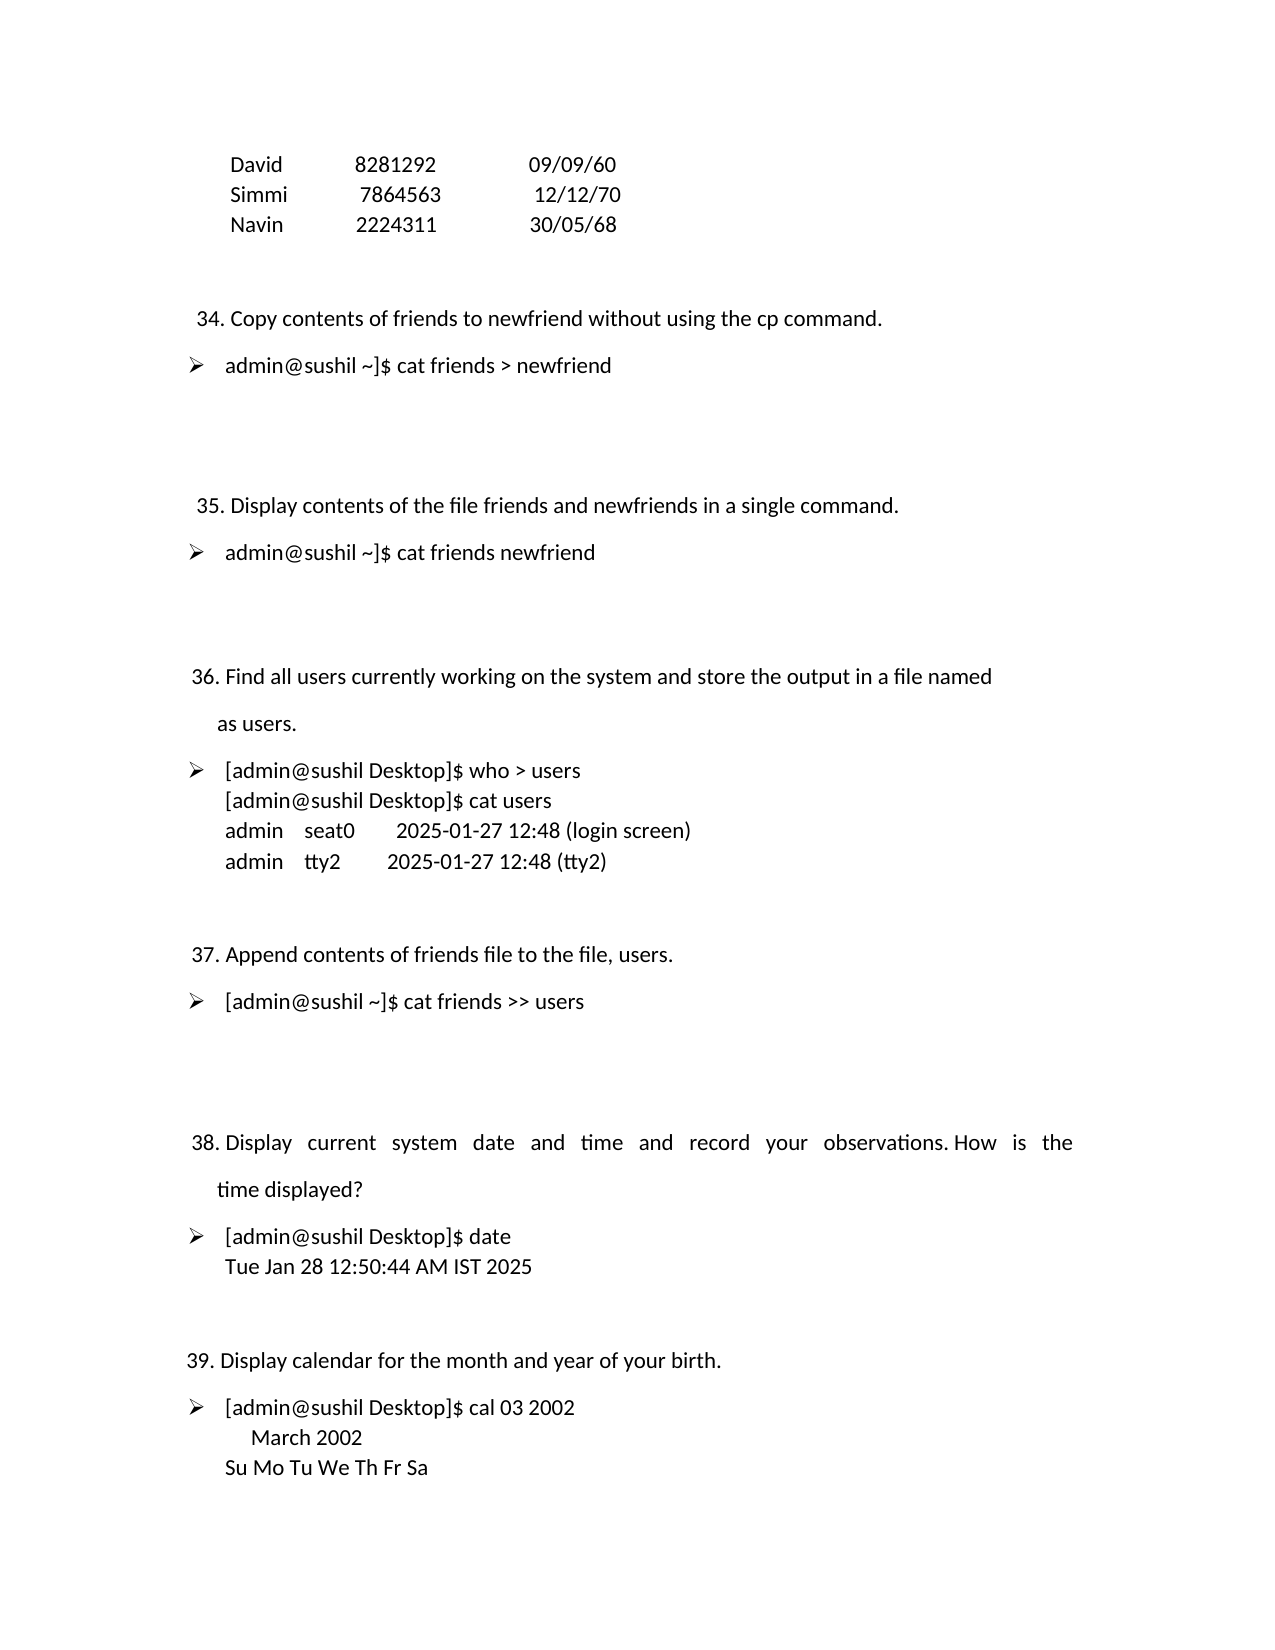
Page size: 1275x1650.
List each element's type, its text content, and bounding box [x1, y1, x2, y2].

list David 8281292 09/09/60 [225, 150, 1125, 178]
list admin@sushil ~]$ cat friends > newfriend [187, 351, 1125, 379]
text 38. Display current system date and time and record your observations. How is the [150, 1128, 1125, 1156]
list admin tty2 2025-01-27 12:48 (tty2) [225, 847, 1125, 875]
text 37. Append contents of friends file to the file, users. [150, 941, 1125, 969]
list [admin@sushil Desktop]$ cal 03 2002 [187, 1393, 1125, 1421]
list Navin 2224311 30/05/68 [225, 210, 1125, 238]
list admin seat0 2025-01-27 12:48 (login screen) [225, 817, 1125, 845]
list [admin@sushil Desktop]$ cat users [225, 786, 1125, 814]
list March 2002 [225, 1423, 1125, 1451]
text time displayed? [150, 1175, 1125, 1203]
text as users. [150, 709, 1125, 737]
list [admin@sushil Desktop]$ date [187, 1222, 1125, 1250]
text 36. Find all users currently working on the system and store the output in a file named [150, 662, 1125, 691]
list admin@sushil ~]$ cat friends newfriend [187, 538, 1125, 567]
list [admin@sushil Desktop]$ who > users [187, 756, 1125, 784]
text 34. Copy contents of friends to newfriend without using the cp command. [150, 304, 1125, 332]
text 35. Display contents of the file friends and newfriends in a single command. [150, 492, 1125, 520]
list Tue Jan 28 12:50:44 AM IST 2025 [225, 1252, 1125, 1280]
list Simmi 7864563 12/12/70 [225, 180, 1125, 208]
list [admin@sushil ~]$ cat friends >> users [187, 987, 1125, 1016]
list Su Mo Tu We Th Fr Sa [225, 1453, 1125, 1481]
text 39. Display calendar for the month and year of your birth. [150, 1346, 1125, 1374]
